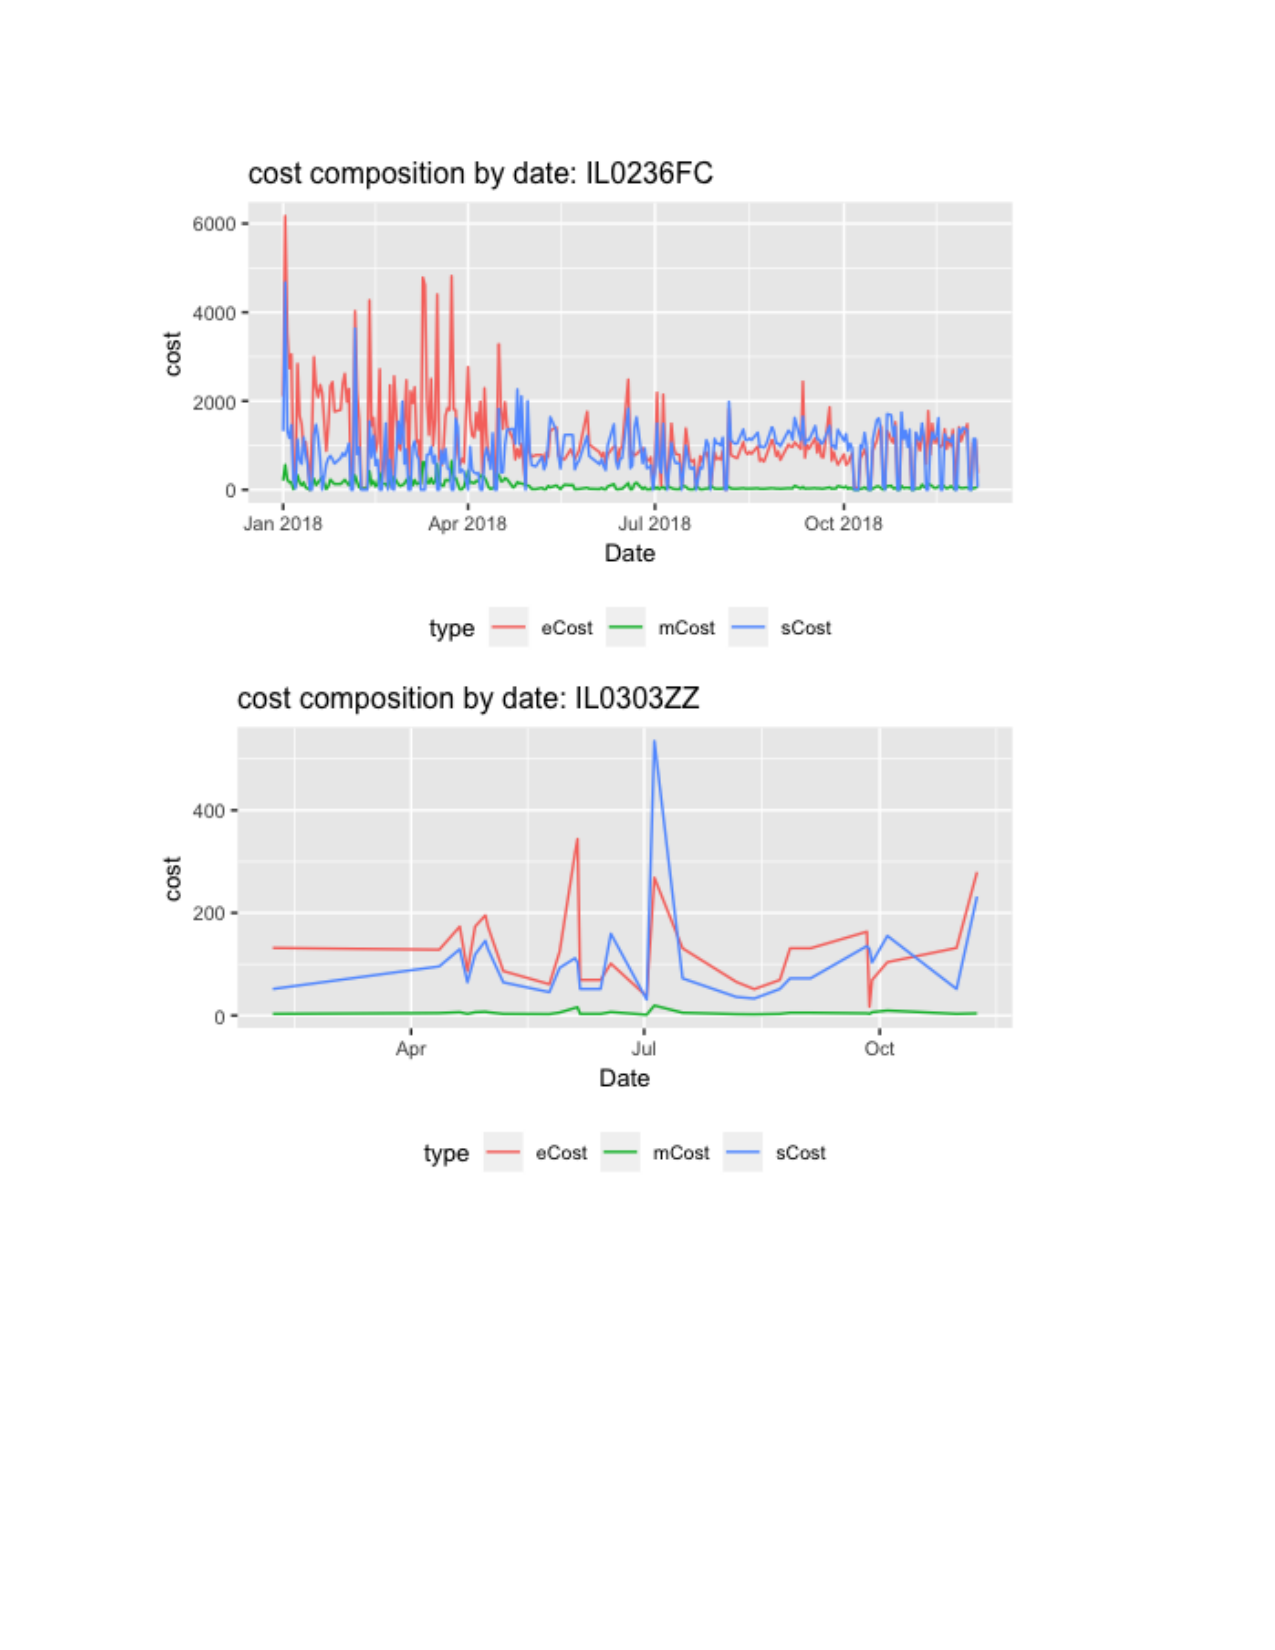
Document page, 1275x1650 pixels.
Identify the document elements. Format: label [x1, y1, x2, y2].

picture [150, 150, 1025, 1200]
